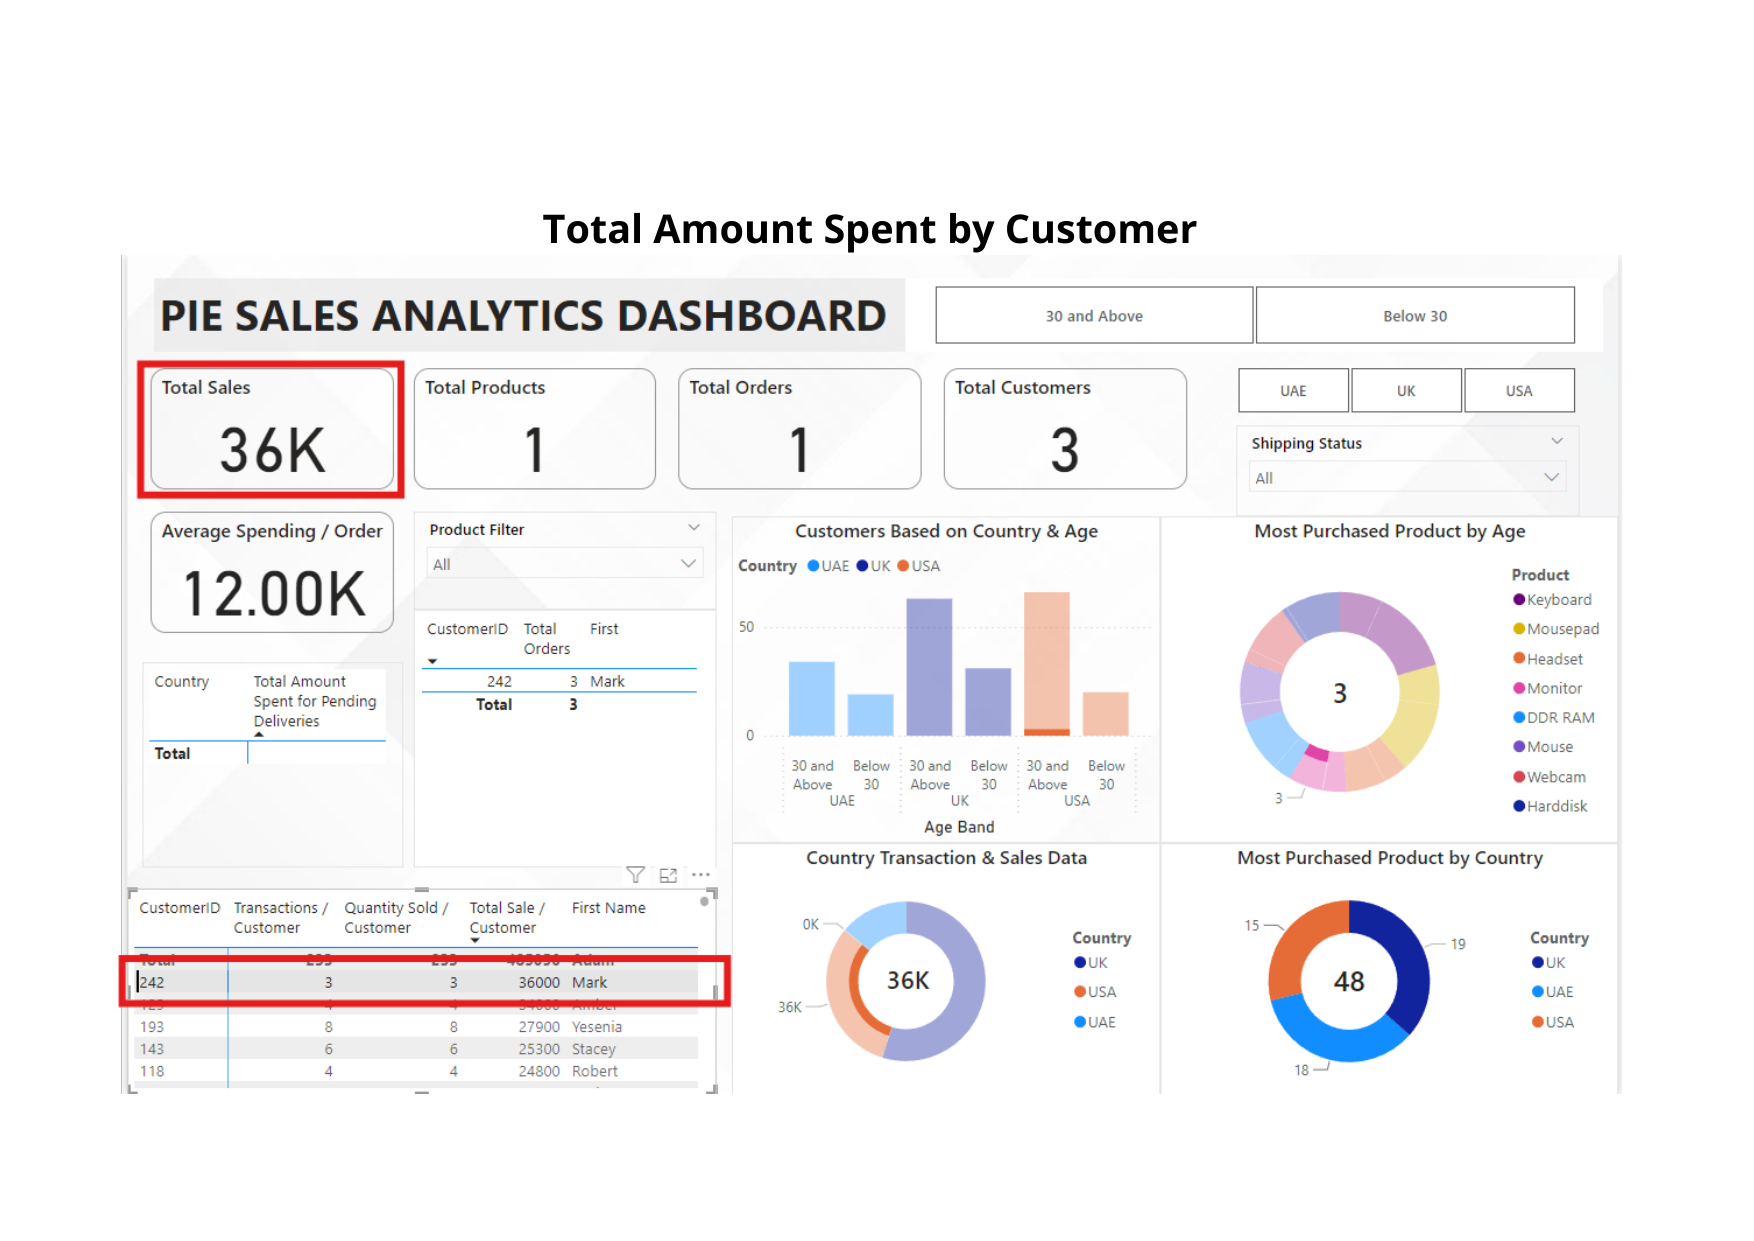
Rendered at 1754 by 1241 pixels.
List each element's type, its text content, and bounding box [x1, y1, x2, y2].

picture [118, 255, 1623, 1094]
text Total Amount Spent by Customer [118, 202, 1622, 255]
